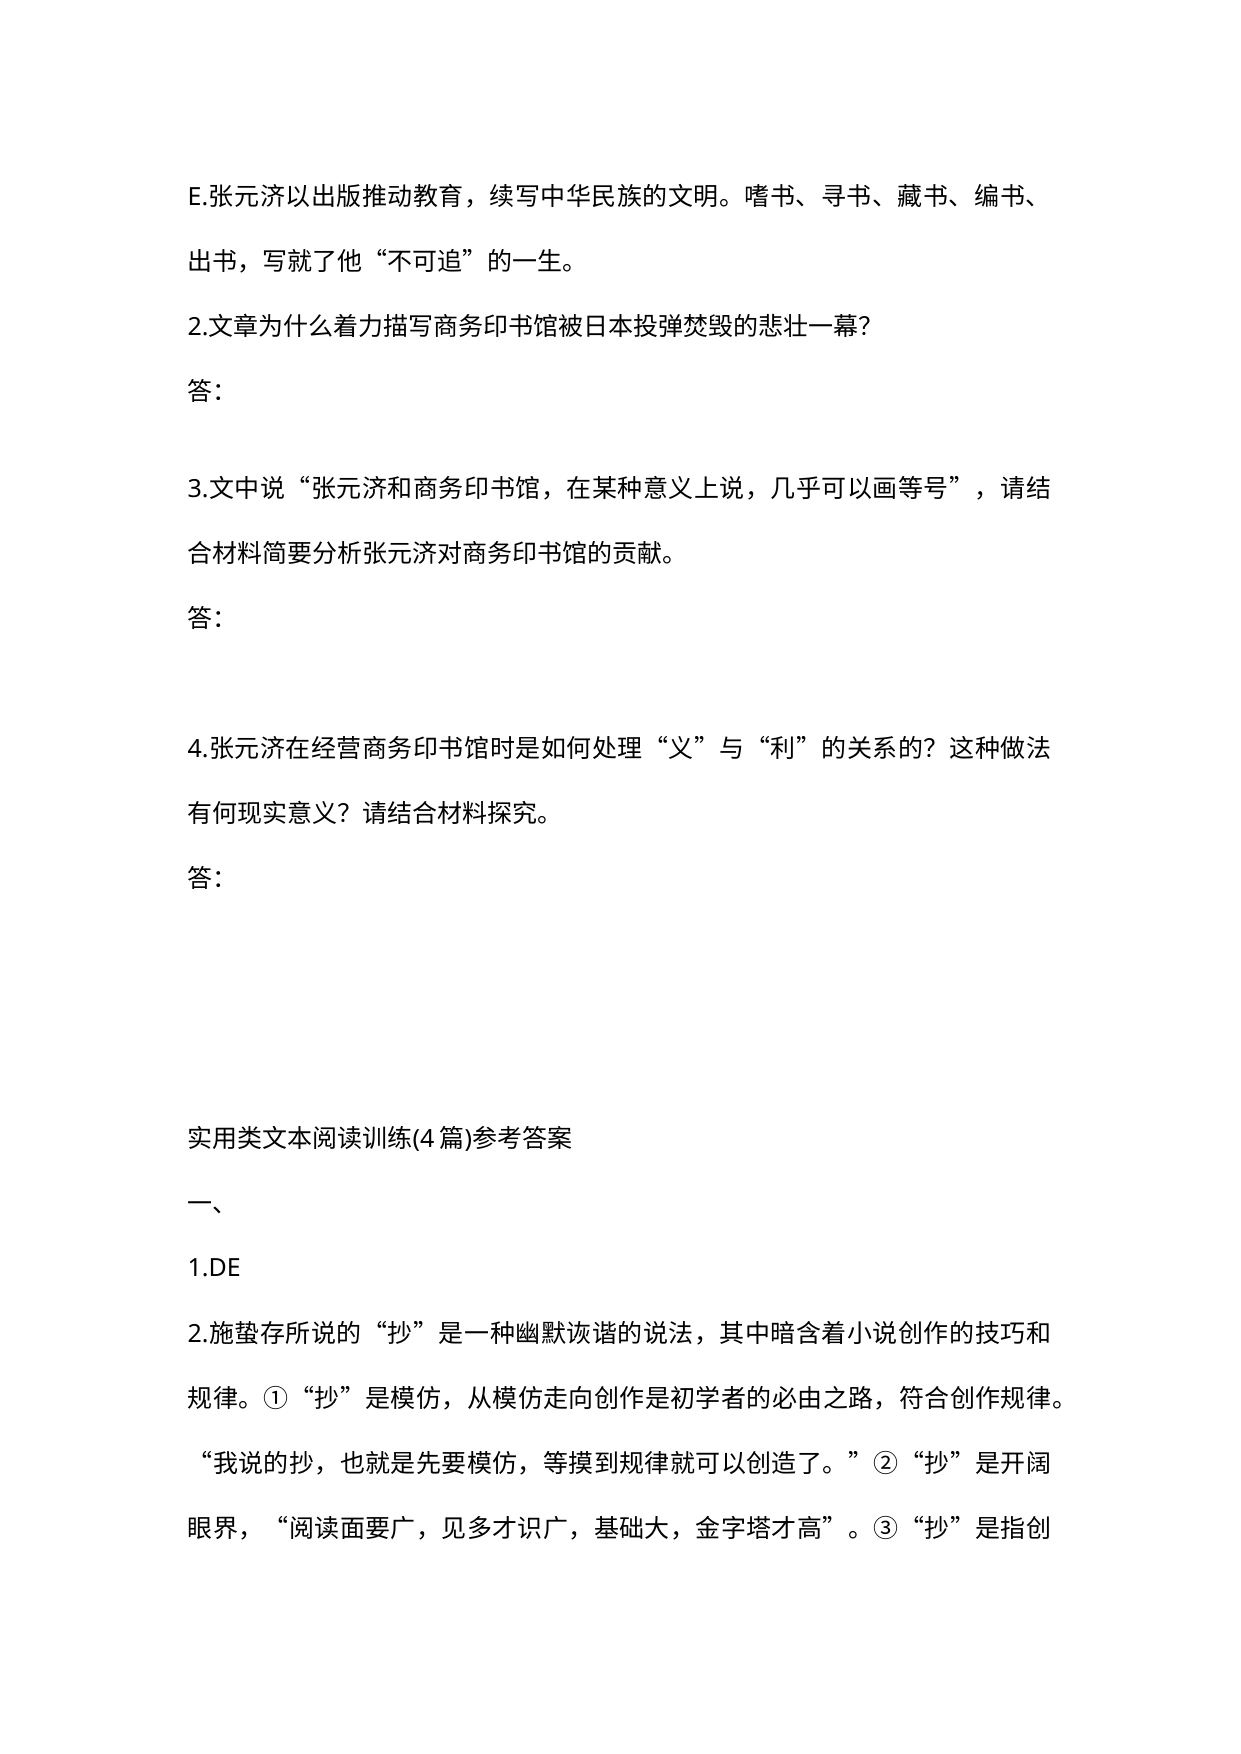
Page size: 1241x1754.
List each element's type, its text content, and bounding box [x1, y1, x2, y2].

text 一、 [187, 1169, 1053, 1234]
text 2.文章为什么着力描写商务印书馆被日本投弹焚毁的悲壮一幕？ [187, 292, 1053, 357]
text 1.DE [187, 1234, 1053, 1299]
text 3.文中说“张元济和商务印书馆，在某种意义上说，几乎可以画等号”，请结合材料简要分析张元济对商务印书馆的贡献。 [187, 454, 1053, 584]
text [187, 1299, 1053, 1559]
text 答： [187, 357, 1053, 422]
text 实用类文本阅读训练(4篇)参考答案 [187, 1104, 1053, 1169]
text 答： [187, 584, 1053, 649]
text 答： [187, 844, 1053, 909]
text E.张元济以出版推动教育，续写中华民族的文明。嗜书、寻书、藏书、编书、出书，写就了他“不可追”的一生。 [187, 162, 1053, 292]
text 4.张元济在经营商务印书馆时是如何处理“义”与“利”的关系的？这种做法有何现实意义？请结合材料探究。 [187, 714, 1053, 844]
